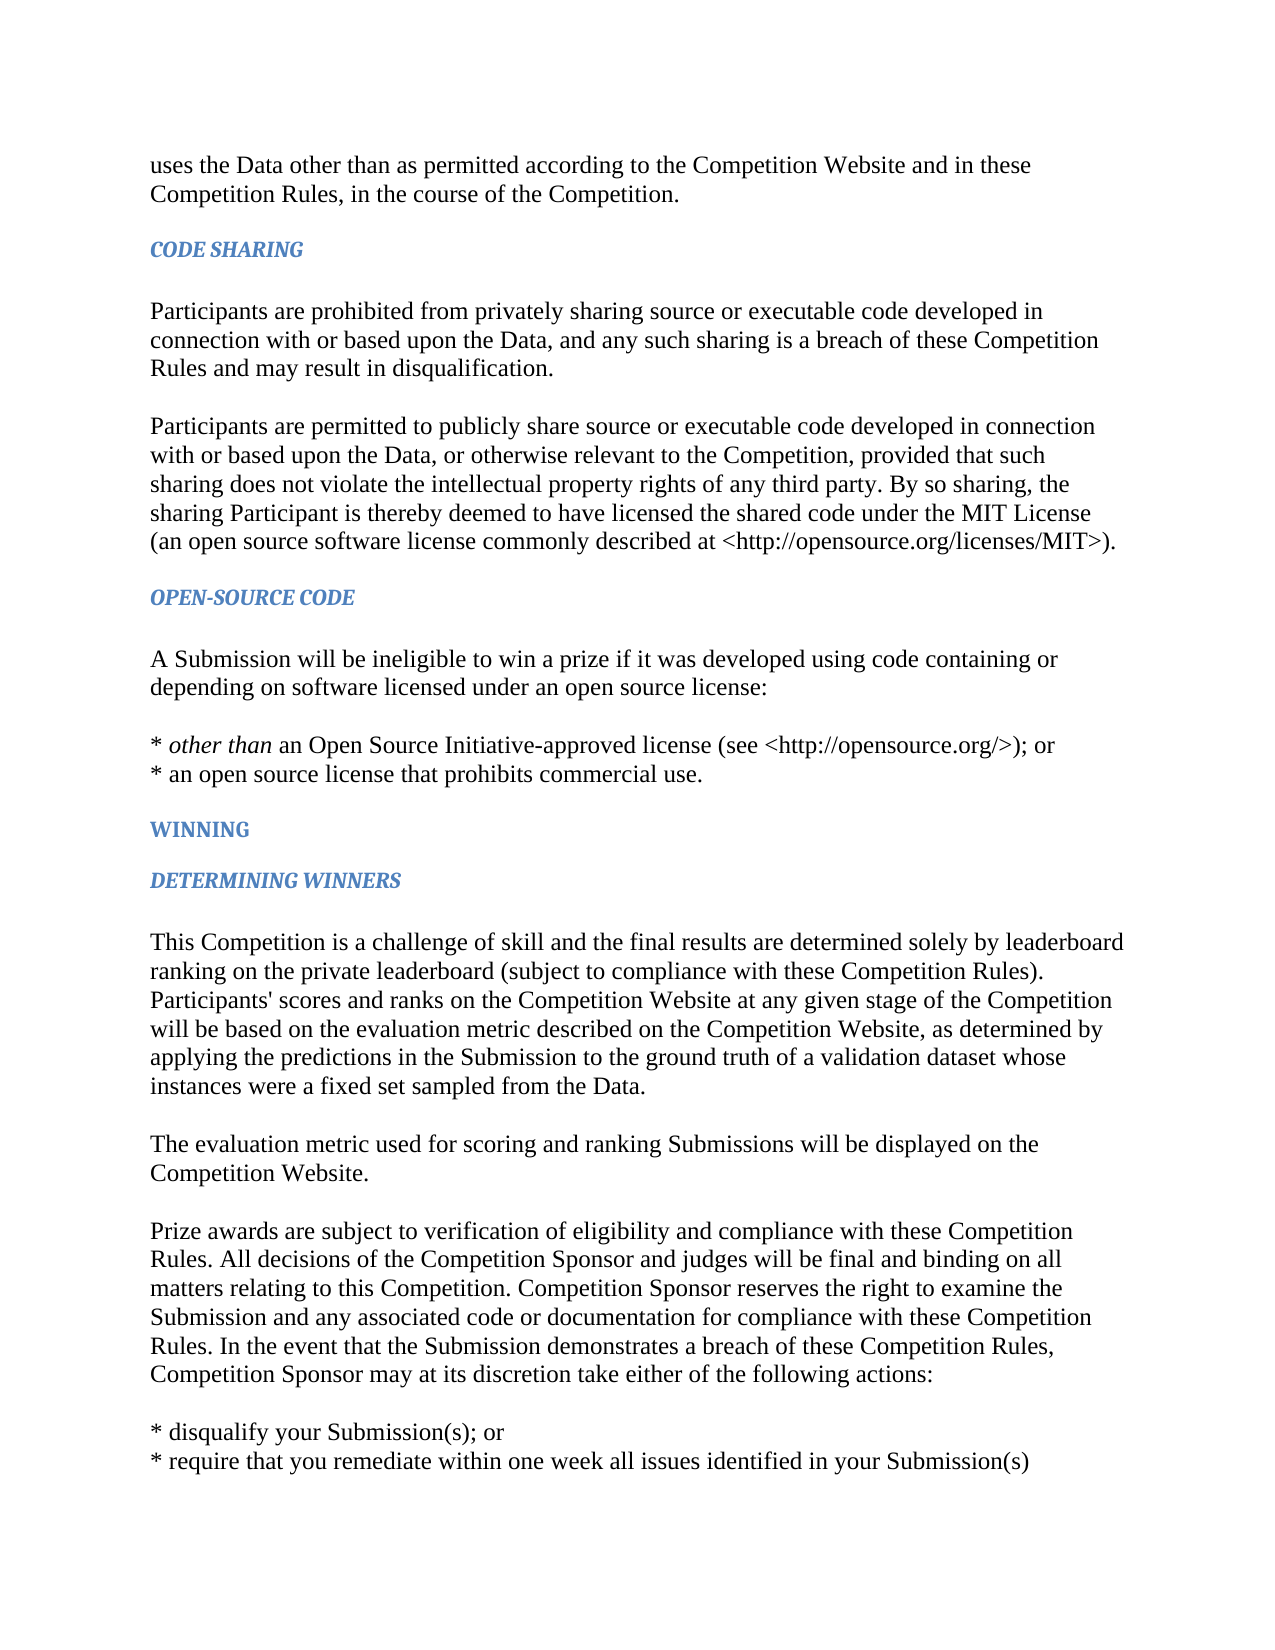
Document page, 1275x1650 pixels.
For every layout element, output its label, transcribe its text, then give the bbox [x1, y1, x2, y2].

text The evaluation metric used for scoring and ranking Submissions will be displayed on the Competition Website. [150, 1129, 1125, 1187]
text A Submission will be ineligible to win a prize if it was developed using code containing or depending on software licensed under an open source license: [150, 644, 1125, 701]
subtitle OPEN-SOURCE CODE [150, 584, 1125, 611]
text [150, 150, 1125, 207]
text This Competition is a challenge of skill and the final results are determined solely by leaderboard ranking on the private leaderboard (subject to compliance with these Competition Rules). Participants' scores and ranks on the Competition Website at any given stage of the Competition will be based on the evaluation metric described on the Competition Website, as determined by applying the predictions in the Submission to the ground truth of a validation dataset whose instances were a fixed set sampled from the Data. [150, 927, 1125, 1100]
text * other than an Open Source Initiative-approved license (see <http://opensource.org/>); or * an open source license that prohibits commercial use. [150, 730, 1125, 788]
text Participants are prohibited from privately sharing source or executable code developed in connection with or based upon the Data, and any such sharing is a breach of these Competition Rules and may result in disqualification. [150, 296, 1125, 382]
subtitle DETERMINING WINNERS [150, 868, 1125, 894]
text Prize awards are subject to verification of eligibility and compliance with these Competition Rules. All decisions of the Competition Sponsor and judges will be final and binding on all matters relating to this Competition. Competition Sponsor reserves the right to examine the Submission and any associated code or documentation for compliance with these Competition Rules. In the event that the Submission demonstrates a breach of these Competition Rules, Competition Sponsor may at its discretion take either of the following actions: [150, 1216, 1125, 1388]
text Participants are permitted to publicly share source or executable code developed in connection with or based upon the Data, or otherwise relevant to the Competition, provided that such sharing does not violate the intellectual property rights of any third party. By so sharing, the sharing Participant is thereby deemed to have licensed the shared code under the MIT License (an open source software license commonly described at <http://opensource.org/licenses/MIT>). [150, 411, 1125, 555]
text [150, 1417, 1125, 1475]
subtitle WINNING [150, 817, 1125, 843]
subtitle CODE SHARING [150, 237, 1125, 263]
